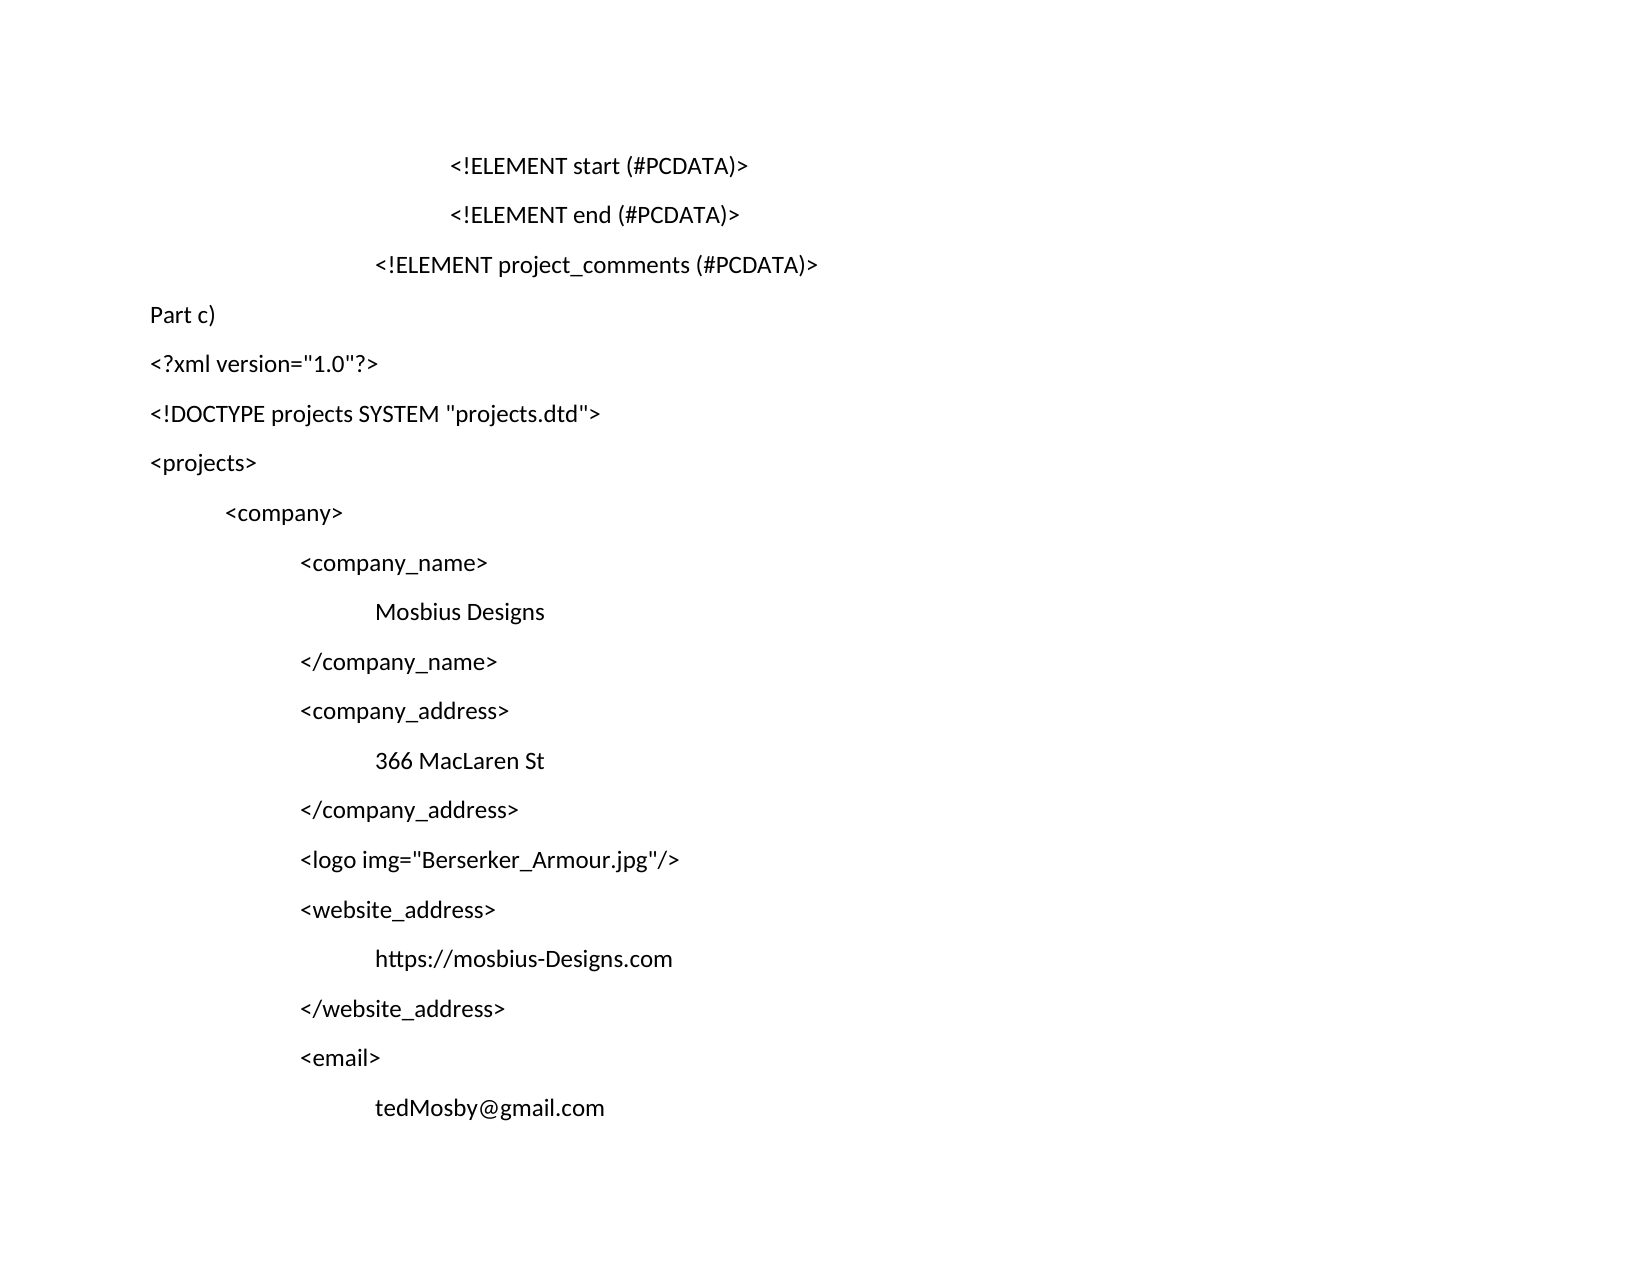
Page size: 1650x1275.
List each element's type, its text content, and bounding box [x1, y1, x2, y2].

text </company_address> [150, 794, 1500, 825]
text <!ELEMENT end (#PCDATA)> [150, 199, 1500, 230]
text https://mosbius-Designs.com [150, 943, 1500, 974]
text <!DOCTYPE projects SYSTEM "projects.dtd"> [150, 398, 1500, 428]
text <logo img="Berserker_Armour.jpg"/> [150, 844, 1500, 875]
text <company_name> [150, 547, 1500, 577]
text <projects> [150, 447, 1500, 478]
text </website_address> [150, 993, 1500, 1023]
text Part c) [150, 299, 1500, 329]
text </company_name> [150, 646, 1500, 676]
text tedMosby@gmail.com [150, 1092, 1500, 1123]
text Mosbius Designs [150, 596, 1500, 627]
text <?xml version="1.0"?> [150, 348, 1500, 379]
text <email> [150, 1042, 1500, 1073]
text <website_address> [150, 894, 1500, 924]
text <!ELEMENT start (#PCDATA)> [150, 150, 1500, 181]
text <!ELEMENT project_comments (#PCDATA)> [150, 249, 1500, 280]
text <company_address> [150, 695, 1500, 726]
text <company> [150, 497, 1500, 528]
text 366 MacLaren St [150, 745, 1500, 776]
